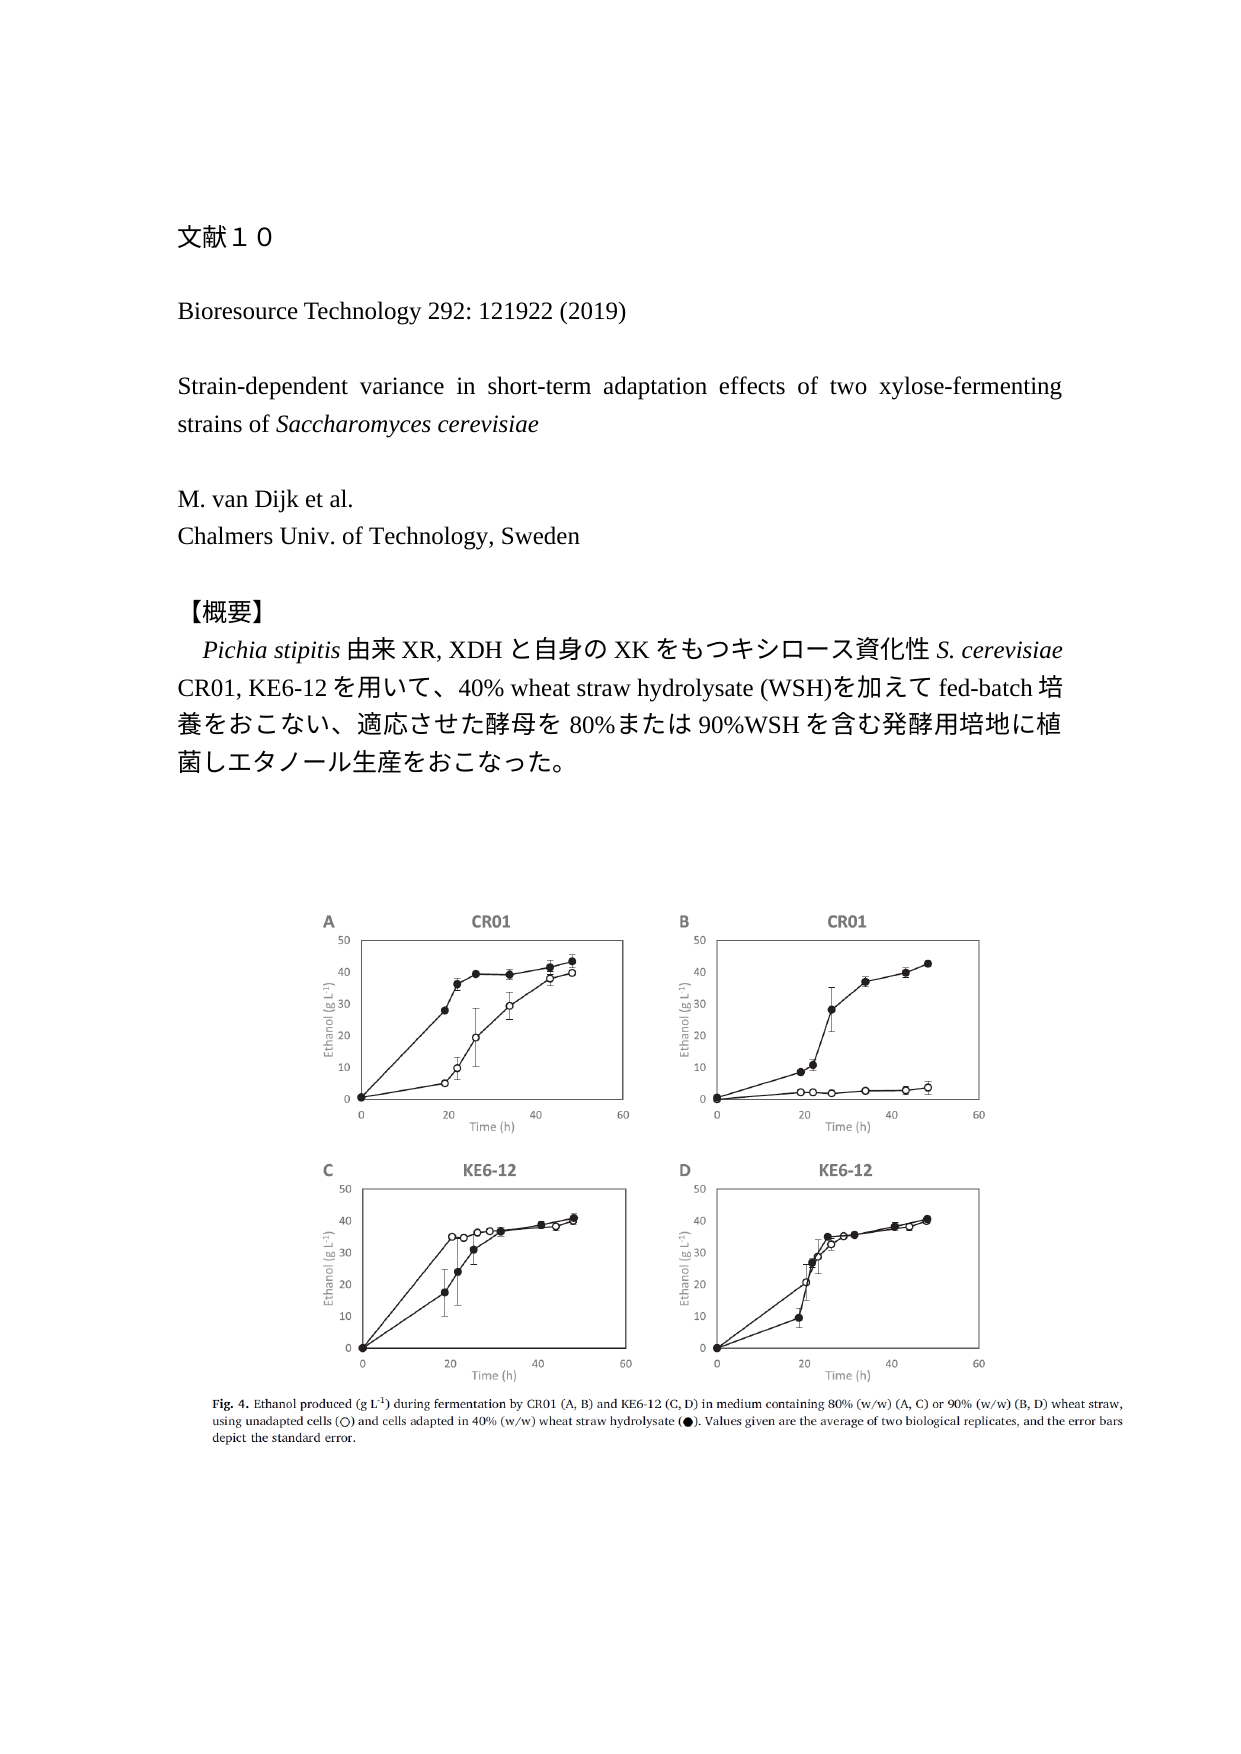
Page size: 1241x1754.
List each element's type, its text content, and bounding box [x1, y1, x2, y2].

text M. van Dijk et al. [177, 479, 1063, 517]
text 文献１０ [177, 217, 1063, 254]
text Strain-dependent variance in short-term adaptation effects of two xylose-fermenting strains of Saccharomyces cerevisiae [177, 367, 1063, 442]
text 【概要】 [177, 592, 1063, 629]
text Pichia stipitis由来XR, XDHと自身のXKをもつキシロース資化性S. cerevisiae CR01, KE6-12を用いて、40% wheat straw hydrolysate (WSH)を加えてfed-batch培養をおこない、適応させた酵母を80%または90%WSHを含む発酵用培地に植菌しエタノール生産をおこなった。 [177, 629, 1063, 779]
text Bioresource Technology 292: 121922 (2019) [177, 292, 1063, 329]
text Chalmers Univ. of Technology, Sweden [177, 517, 1063, 554]
